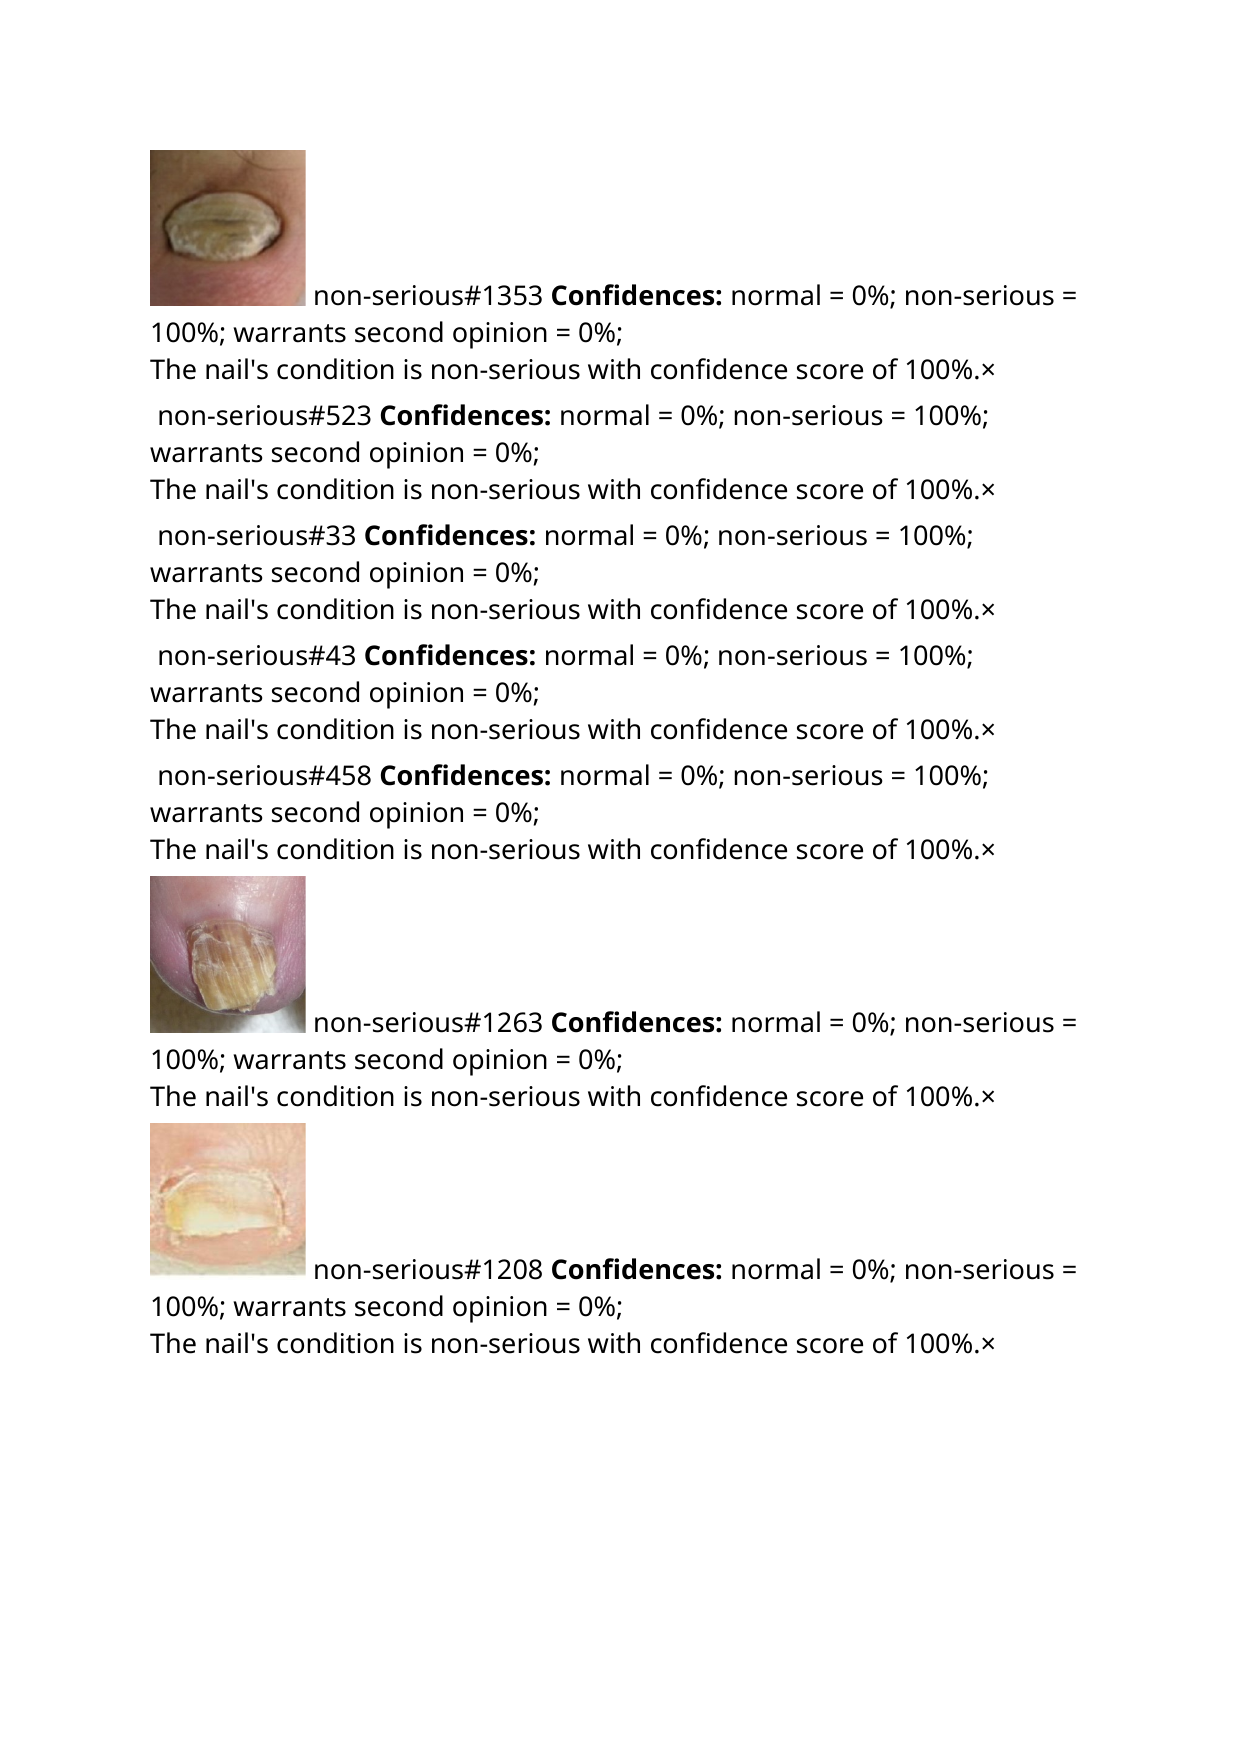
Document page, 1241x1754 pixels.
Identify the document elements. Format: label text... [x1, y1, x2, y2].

text non-serious#1353 Confidences: normal = 0%; non-serious = 100%; warrants second opinion = 0%; The nail's condition is non-serious with confidence score of 100%.× [150, 150, 1090, 387]
text non-serious#458 Confidences: normal = 0%; non-serious = 100%; warrants second opinion = 0%; The nail's condition is non-serious with confidence score of 100%.× [150, 757, 1090, 867]
picture [150, 150, 306, 306]
text non-serious#523 Confidences: normal = 0%; non-serious = 100%; warrants second opinion = 0%; The nail's condition is non-serious with confidence score of 100%.× [150, 397, 1090, 507]
text non-serious#43 Confidences: normal = 0%; non-serious = 100%; warrants second opinion = 0%; The nail's condition is non-serious with confidence score of 100%.× [150, 637, 1090, 747]
text non-serious#1263 Confidences: normal = 0%; non-serious = 100%; warrants second opinion = 0%; The nail's condition is non-serious with confidence score of 100%.× [150, 877, 1090, 1114]
picture [150, 876, 306, 1033]
picture [150, 1123, 306, 1280]
text non-serious#1208 Confidences: normal = 0%; non-serious = 100%; warrants second opinion = 0%; The nail's condition is non-serious with confidence score of 100%.× [150, 1123, 1090, 1361]
text non-serious#33 Confidences: normal = 0%; non-serious = 100%; warrants second opinion = 0%; The nail's condition is non-serious with confidence score of 100%.× [150, 517, 1090, 627]
